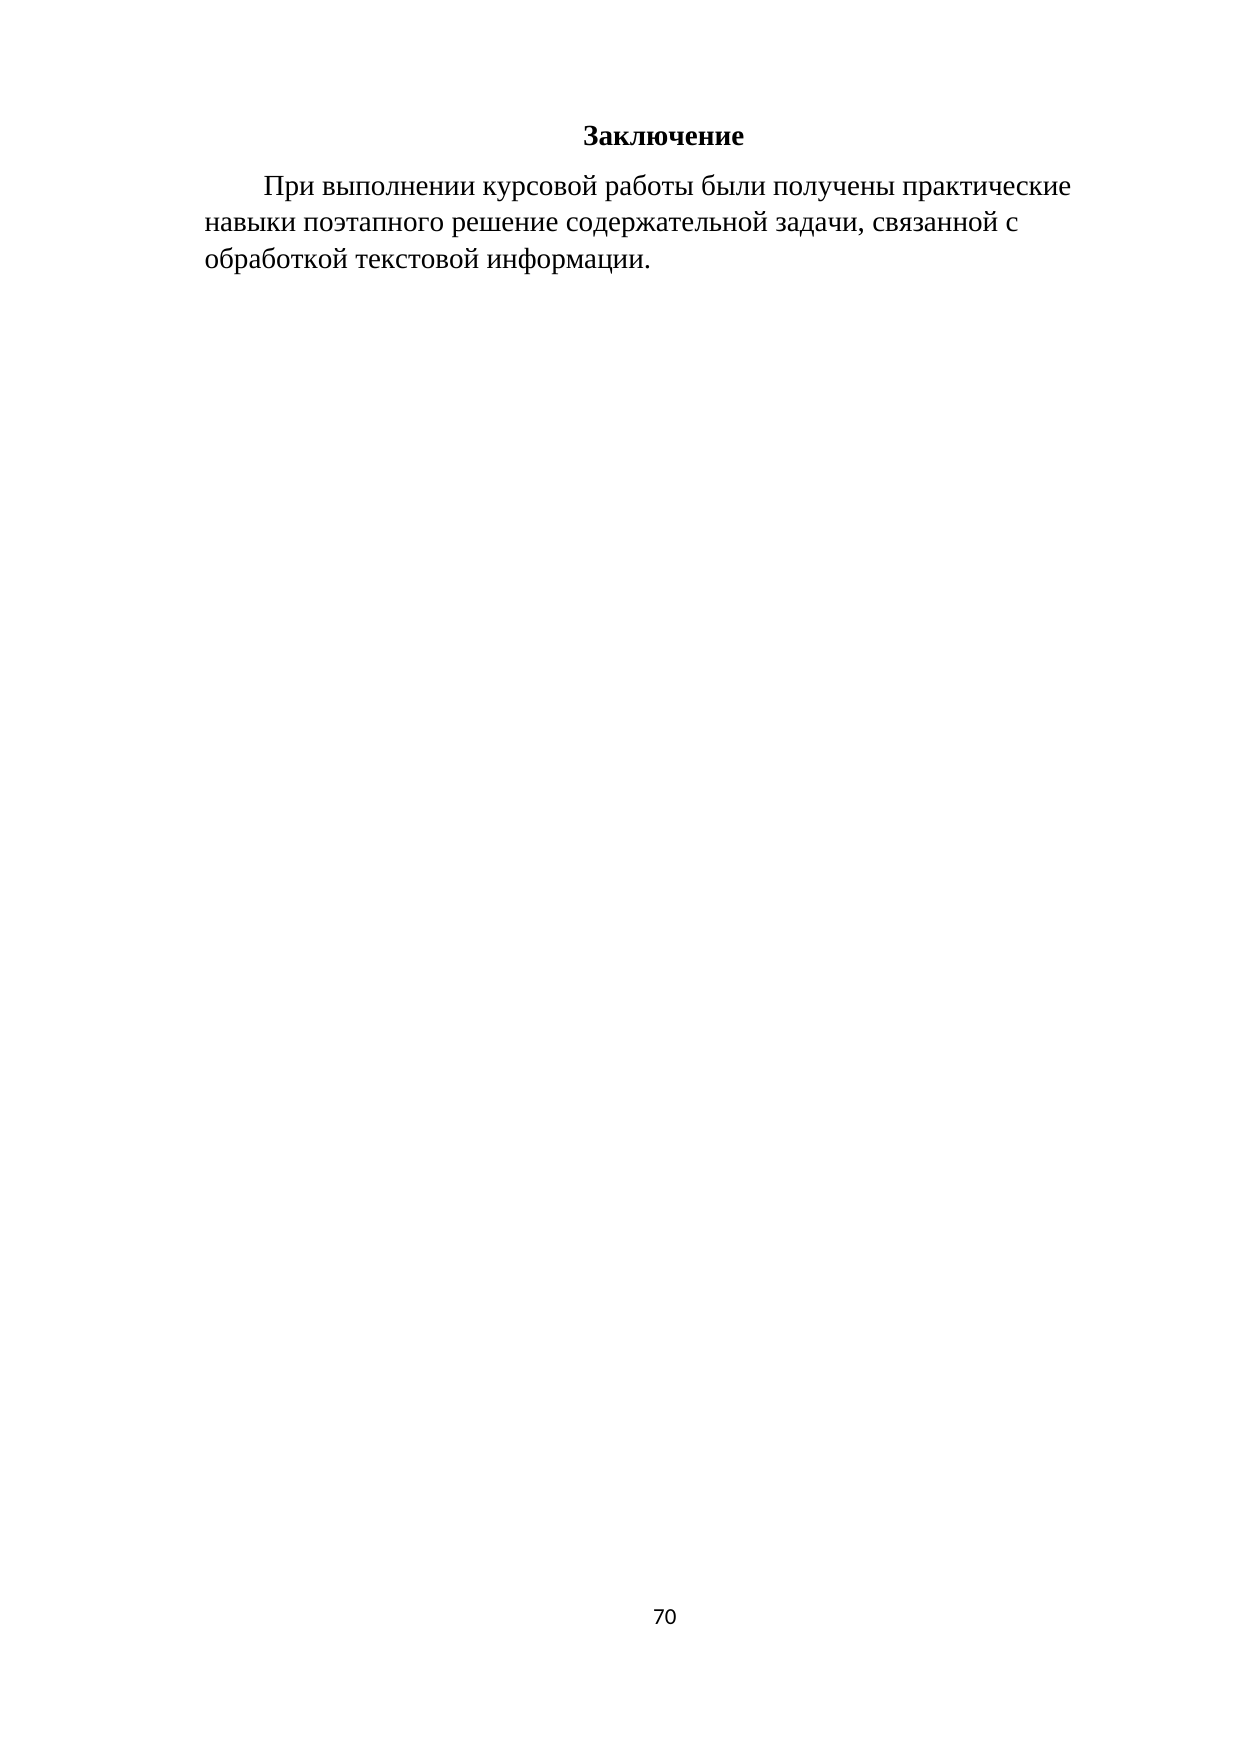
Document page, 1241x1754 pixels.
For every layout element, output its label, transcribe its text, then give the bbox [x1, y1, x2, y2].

subtitle Заключение [176, 118, 1152, 152]
text При выполнении курсовой работы были получены практические навыки поэтапного решение содержательной задачи, связанной с обработкой текстовой информации. [204, 168, 1152, 274]
